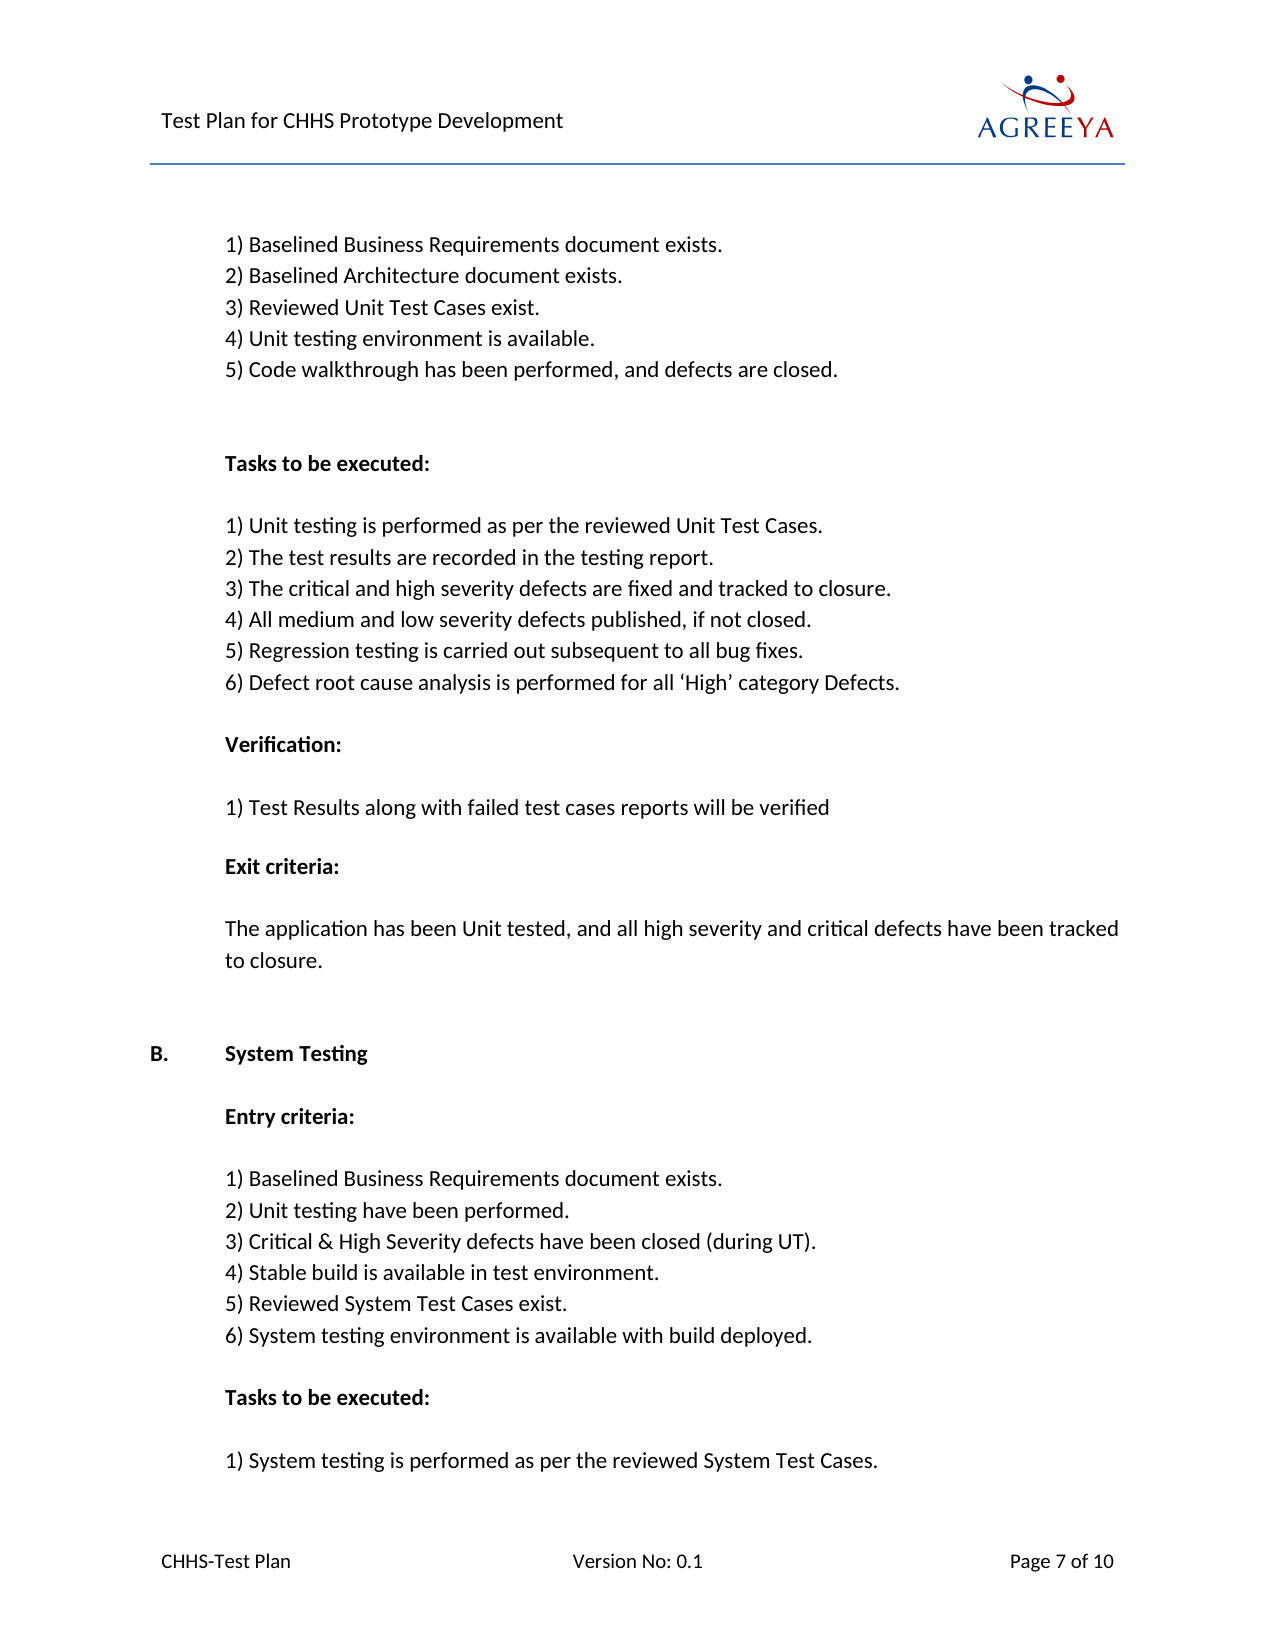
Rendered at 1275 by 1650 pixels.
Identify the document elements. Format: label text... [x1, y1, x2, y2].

text 2) Baselined Architecture document exists. [225, 258, 1125, 289]
text 3) The critical and high severity defects are fixed and tracked to closure. [225, 571, 1125, 602]
text 4) Unit testing environment is available. [225, 321, 1125, 352]
text 4) All medium and low severity defects published, if not closed. [225, 602, 1125, 633]
text 4) Stable build is available in test environment. [225, 1255, 1125, 1286]
text 3) Reviewed Unit Test Cases exist. [225, 289, 1125, 321]
text 6) Defect root cause analysis is performed for all ‘High’ category Defects. [225, 664, 1125, 696]
text 1) Baselined Business Requirements document exists. [225, 227, 1125, 258]
text Verification: [150, 727, 1125, 758]
text 6) System testing environment is available with build deployed. [225, 1318, 1125, 1349]
text 2) The test results are recorded in the testing report. [225, 539, 1125, 571]
text 3) Critical & High Severity defects have been closed (during UT). [225, 1224, 1125, 1255]
text 1) Baselined Business Requirements document exists. [225, 1161, 1125, 1193]
text Tasks to be executed: [150, 446, 1125, 477]
text The application has been Unit tested, and all high severity and critical defects have been tracked to closure. [225, 911, 1125, 974]
text B. System Testing [150, 1036, 1125, 1068]
text Entry criteria: [150, 1099, 1125, 1130]
text 1) Test Results along with failed test cases reports will be verified [225, 789, 1125, 821]
text Exit criteria: [150, 849, 1125, 880]
text 5) Reviewed System Test Cases exist. [225, 1286, 1125, 1318]
text 1) Unit testing is performed as per the reviewed Unit Test Cases. [225, 508, 1125, 539]
text Tasks to be executed: [150, 1380, 1125, 1411]
text 5) Code walkthrough has been performed, and defects are closed. [225, 352, 1125, 383]
text 2) Unit testing have been performed. [225, 1193, 1125, 1224]
picture [977, 75, 1114, 138]
text 5) Regression testing is carried out subsequent to all bug fixes. [225, 633, 1125, 664]
text 1) System testing is performed as per the reviewed System Test Cases. [225, 1443, 1125, 1474]
